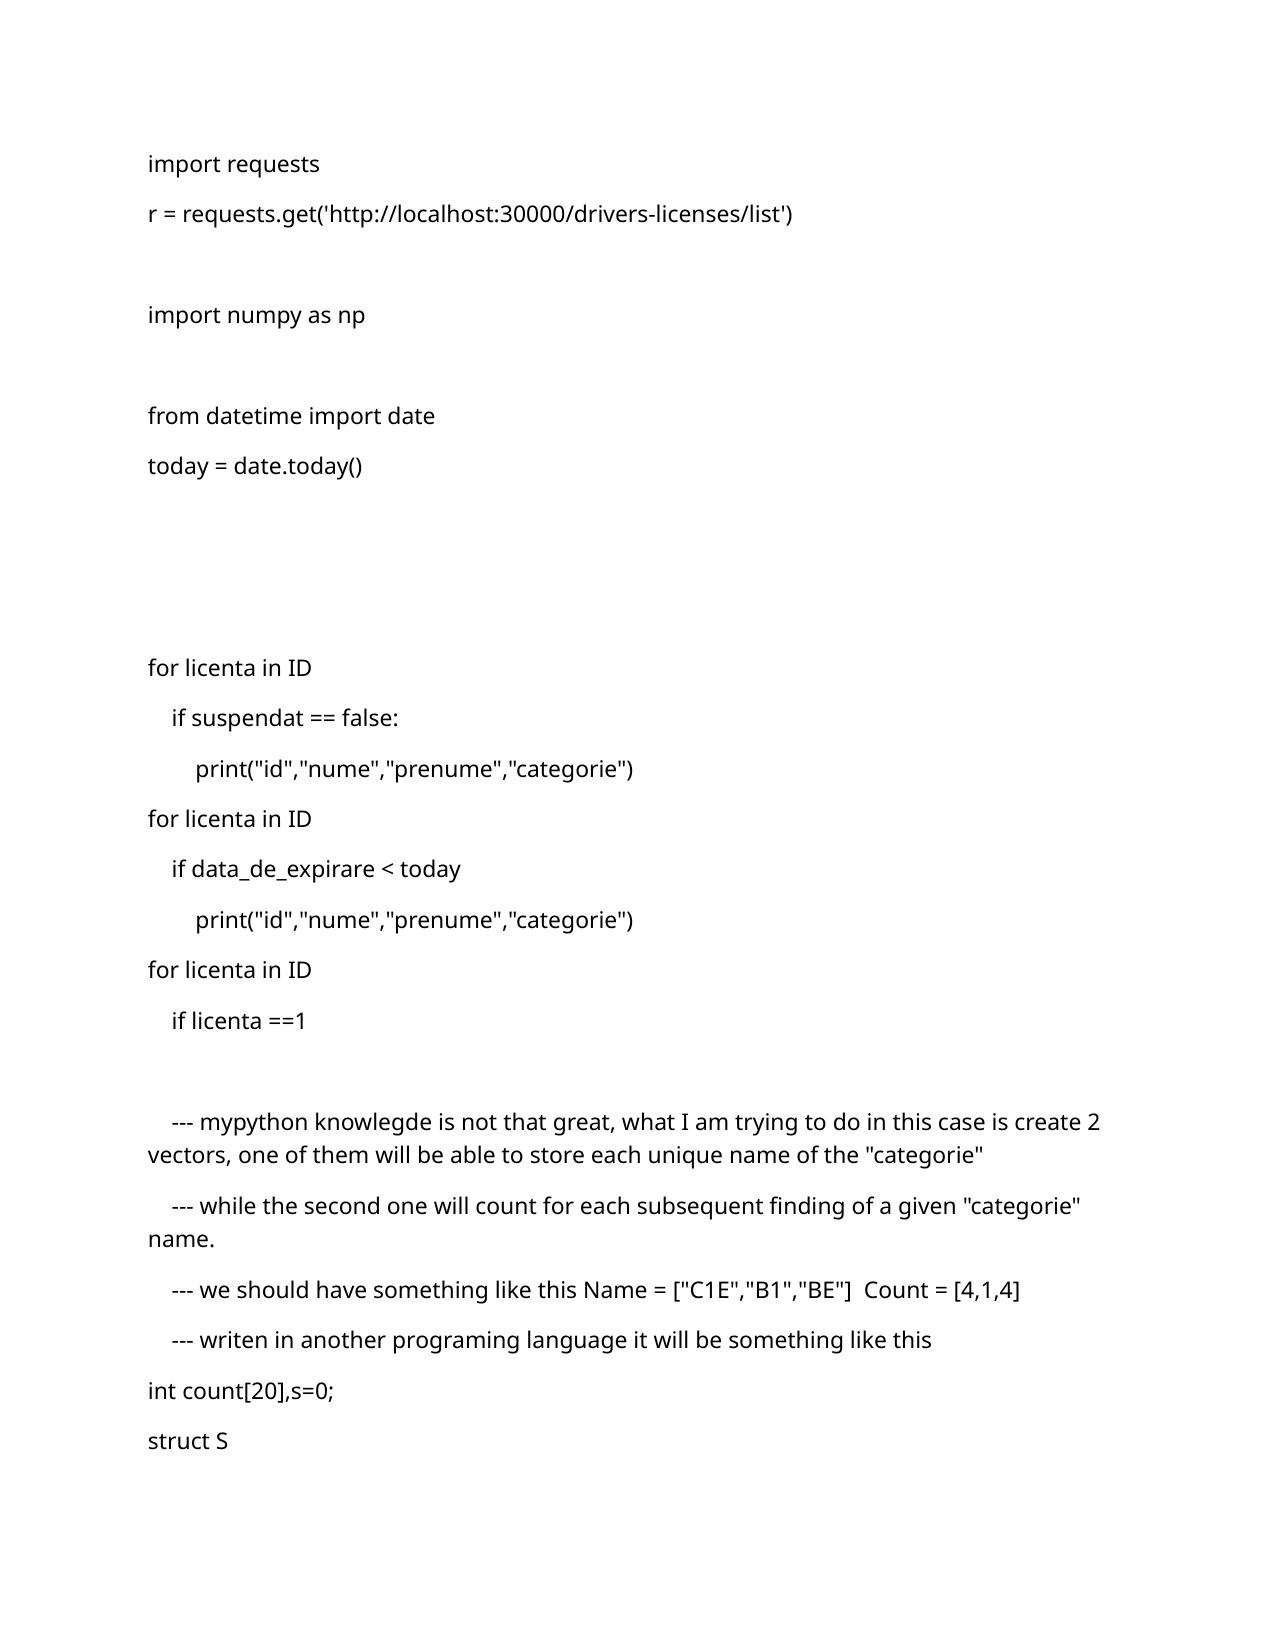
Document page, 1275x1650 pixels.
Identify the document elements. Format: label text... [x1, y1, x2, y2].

text for licenta in ID [148, 652, 1127, 683]
text --- we should have something like this Name = ["C1E","B1","BE"] Count = [4,1,4] [148, 1274, 1127, 1305]
text if data_de_expirare < today [148, 853, 1127, 885]
text import numpy as np [148, 299, 1127, 330]
text import requests [148, 148, 1127, 179]
text int count[20],s=0; [148, 1375, 1127, 1406]
text from datetime import date [148, 400, 1127, 431]
text --- while the second one will count for each subsequent finding of a given "categorie" name. [148, 1190, 1127, 1255]
text if suspendat == false: [148, 702, 1127, 733]
text r = requests.get('http://localhost:30000/drivers-licenses/list') [148, 198, 1127, 229]
text --- mypython knowlegde is not that great, what I am trying to do in this case is create 2 vectors, one of them will be able to store each unique name of the "categorie" [148, 1106, 1127, 1171]
text today = date.today() [148, 450, 1127, 481]
text for licenta in ID [148, 803, 1127, 834]
text --- writen in another programing language it will be something like this [148, 1324, 1127, 1356]
text print("id","nume","prenume","categorie") [148, 904, 1127, 935]
text if licenta ==1 [148, 1005, 1127, 1036]
text print("id","nume","prenume","categorie") [148, 753, 1127, 784]
text for licenta in ID [148, 954, 1127, 986]
text struct S [148, 1425, 1127, 1456]
